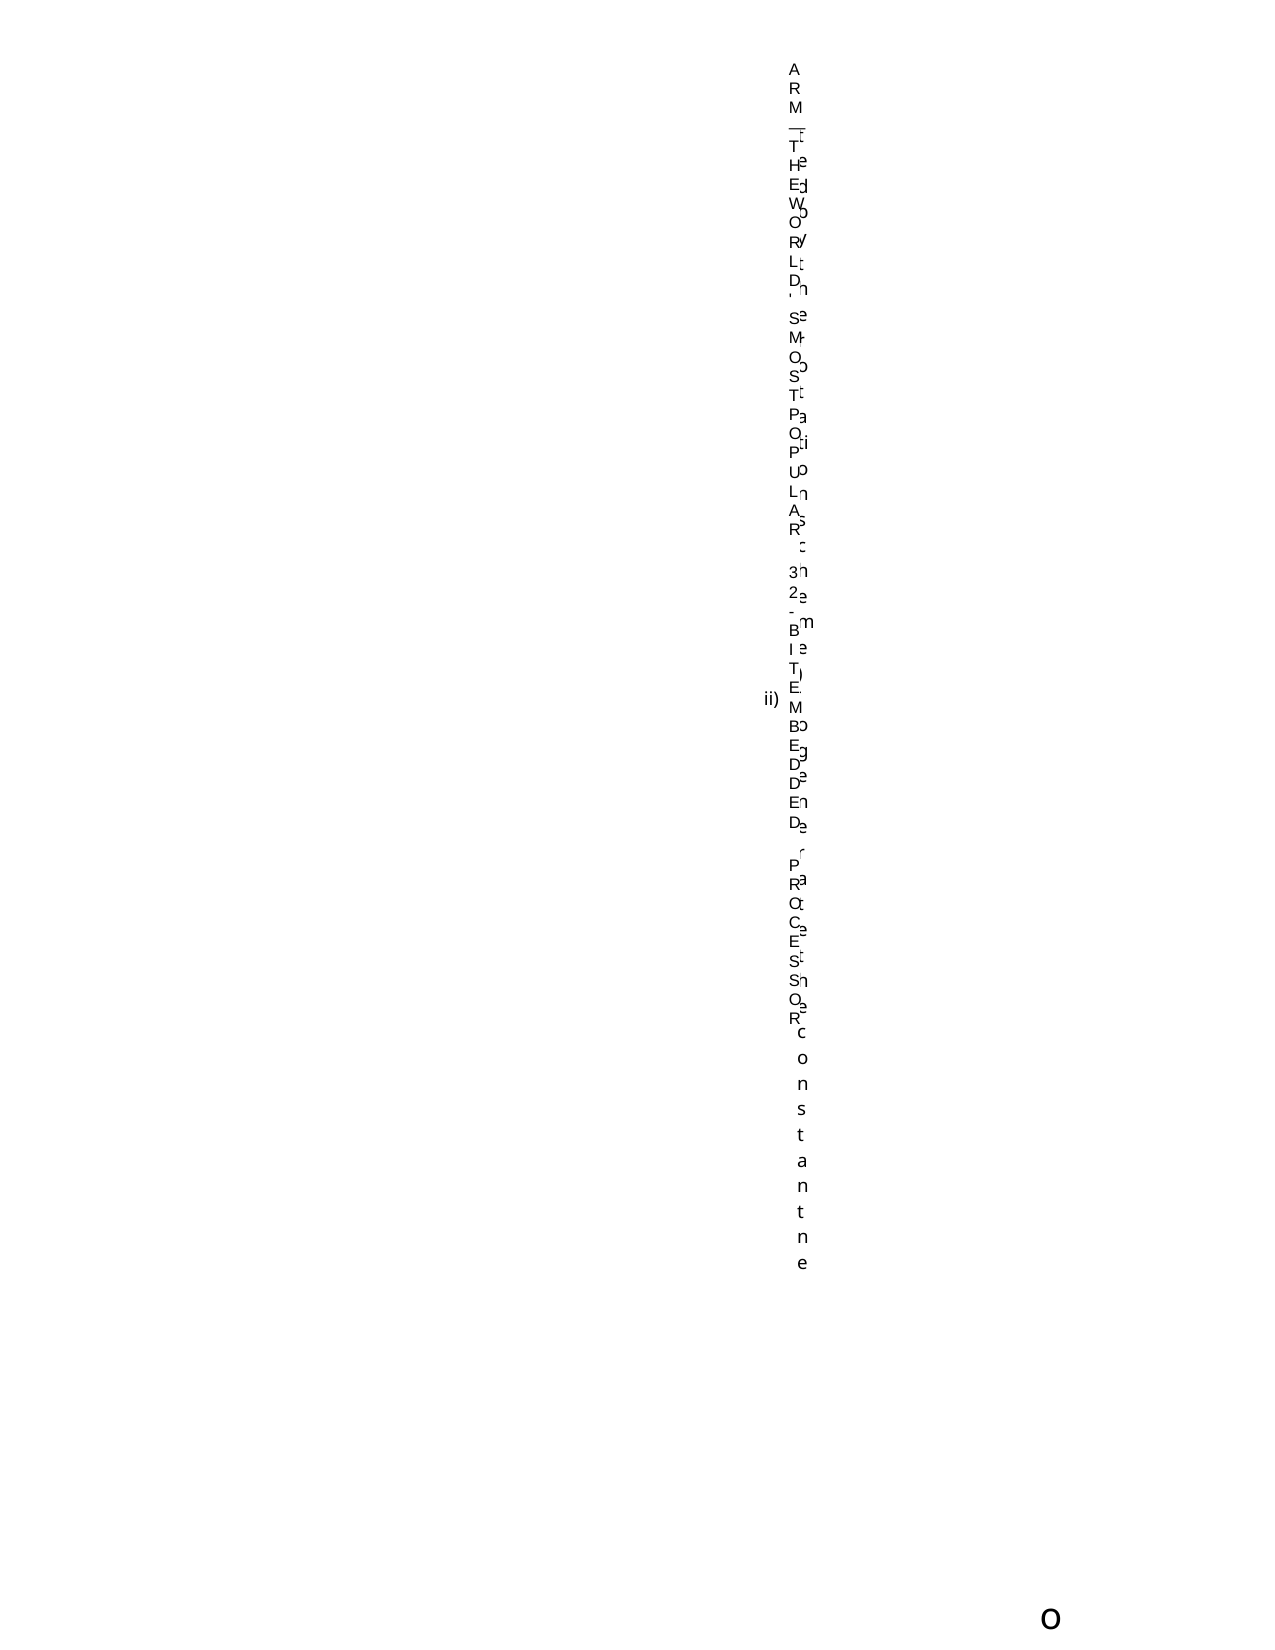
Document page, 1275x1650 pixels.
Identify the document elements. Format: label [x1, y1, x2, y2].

list [797, 685, 811, 1275]
